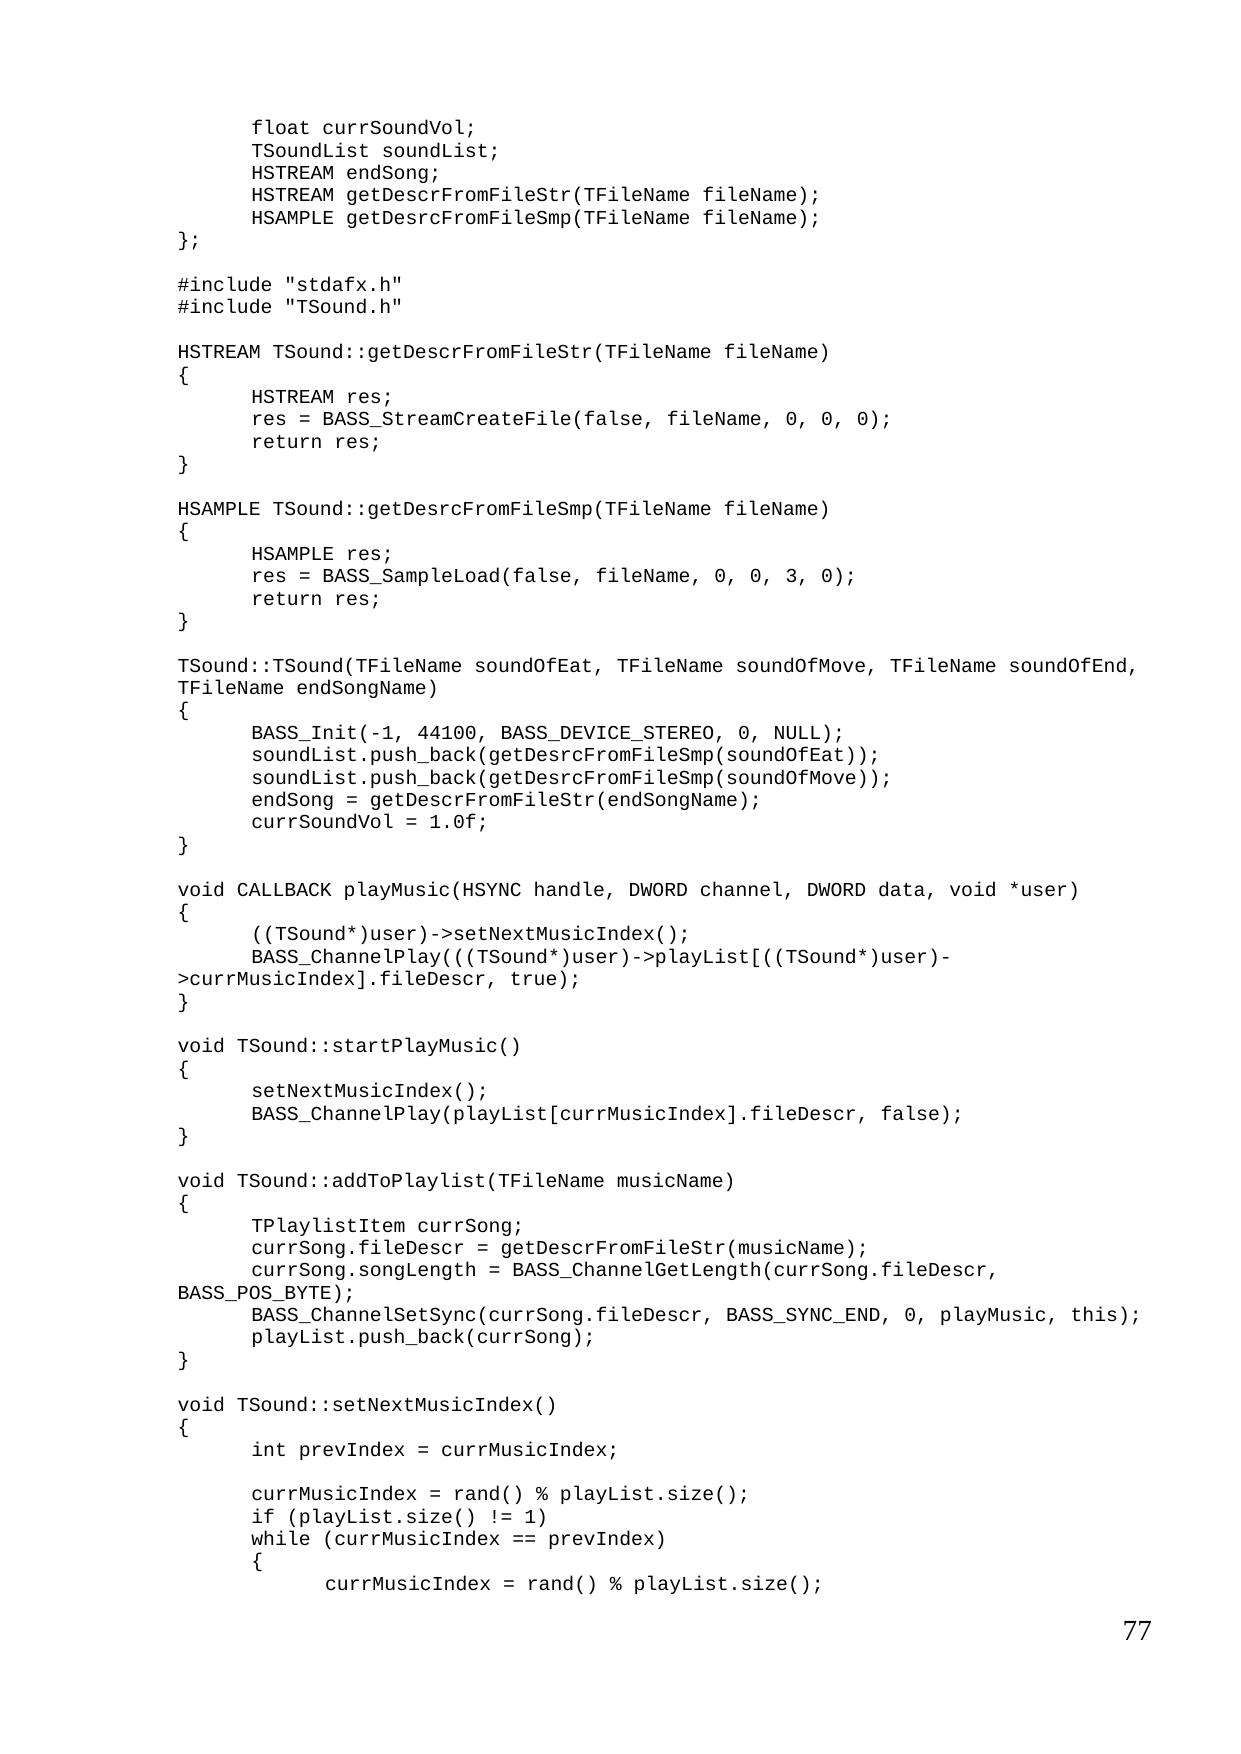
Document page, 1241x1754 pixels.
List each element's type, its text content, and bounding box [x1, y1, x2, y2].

text } [177, 992, 1152, 1014]
text return res; [177, 588, 1152, 611]
text while (currMusicIndex == prevIndex) [177, 1529, 1152, 1551]
text ((TSound*)user)->setNextMusicIndex(); [177, 924, 1152, 947]
text float currSoundVol; [177, 118, 1152, 141]
text TSound::TSound(TFileName soundOfEat, TFileName soundOfMove, TFileName soundOfEnd, TFileName endSongName) [177, 656, 1152, 700]
text } [177, 1350, 1152, 1372]
text HSTREAM getDescrFromFileStr(TFileName fileName); [177, 185, 1152, 208]
text res = BASS_SampleLoad(false, fileName, 0, 0, 3, 0); [177, 566, 1152, 588]
text HSTREAM TSound::getDescrFromFileStr(TFileName fileName) [177, 342, 1152, 364]
text { [177, 700, 1152, 723]
text } [177, 1126, 1152, 1148]
text } [177, 611, 1152, 633]
text void TSound::startPlayMusic() [177, 1036, 1152, 1059]
text BASS_Init(-1, 44100, BASS_DEVICE_STEREO, 0, NULL); [177, 723, 1152, 745]
text currSong.fileDescr = getDescrFromFileStr(musicName); [177, 1238, 1152, 1260]
text { [177, 1193, 1152, 1216]
text soundList.push_back(getDesrcFromFileSmp(soundOfEat)); [177, 745, 1152, 768]
text HSAMPLE TSound::getDesrcFromFileSmp(TFileName fileName) [177, 499, 1152, 521]
text currSong.songLength = BASS_ChannelGetLength(currSong.fileDescr, BASS_POS_BYTE); [177, 1260, 1152, 1305]
text HSTREAM endSong; [177, 163, 1152, 185]
text BASS_ChannelSetSync(currSong.fileDescr, BASS_SYNC_END, 0, playMusic, this); [177, 1305, 1152, 1327]
text { [177, 1417, 1152, 1439]
text { [177, 521, 1152, 544]
text playList.push_back(currSong); [177, 1327, 1152, 1350]
text { [177, 902, 1152, 924]
text return res; [177, 432, 1152, 454]
text void TSound::addToPlaylist(TFileName musicName) [177, 1171, 1152, 1193]
text TPlaylistItem currSong; [177, 1216, 1152, 1238]
text #include "stdafx.h" [177, 275, 1152, 297]
text TSoundList soundList; [177, 141, 1152, 163]
text BASS_ChannelPlay(playList[currMusicIndex].fileDescr, false); [177, 1103, 1152, 1126]
text { [177, 364, 1152, 387]
text setNextMusicIndex(); [177, 1081, 1152, 1103]
text currMusicIndex = rand() % playList.size(); [177, 1484, 1152, 1507]
text HSAMPLE res; [177, 544, 1152, 566]
text res = BASS_StreamCreateFile(false, fileName, 0, 0, 0); [177, 409, 1152, 432]
text { [177, 1059, 1152, 1081]
text }; [177, 230, 1152, 252]
text void TSound::setNextMusicIndex() [177, 1395, 1152, 1417]
text } [177, 454, 1152, 476]
text soundList.push_back(getDesrcFromFileSmp(soundOfMove)); [177, 768, 1152, 790]
text HSAMPLE getDesrcFromFileSmp(TFileName fileName); [177, 208, 1152, 230]
text #include "TSound.h" [177, 297, 1152, 320]
text } [177, 835, 1152, 857]
text int prevIndex = currMusicIndex; [177, 1439, 1152, 1462]
text BASS_ChannelPlay(((TSound*)user)->playList[((TSound*)user)->currMusicIndex].fileDescr, true); [177, 947, 1152, 992]
text currSoundVol = 1.0f; [177, 812, 1152, 835]
text HSTREAM res; [177, 387, 1152, 409]
text endSong = getDescrFromFileStr(endSongName); [177, 790, 1152, 812]
text if (playList.size() != 1) [177, 1507, 1152, 1529]
text currMusicIndex = rand() % playList.size(); [177, 1574, 1152, 1596]
text void CALLBACK playMusic(HSYNC handle, DWORD channel, DWORD data, void *user) [177, 879, 1152, 902]
text { [177, 1551, 1152, 1574]
